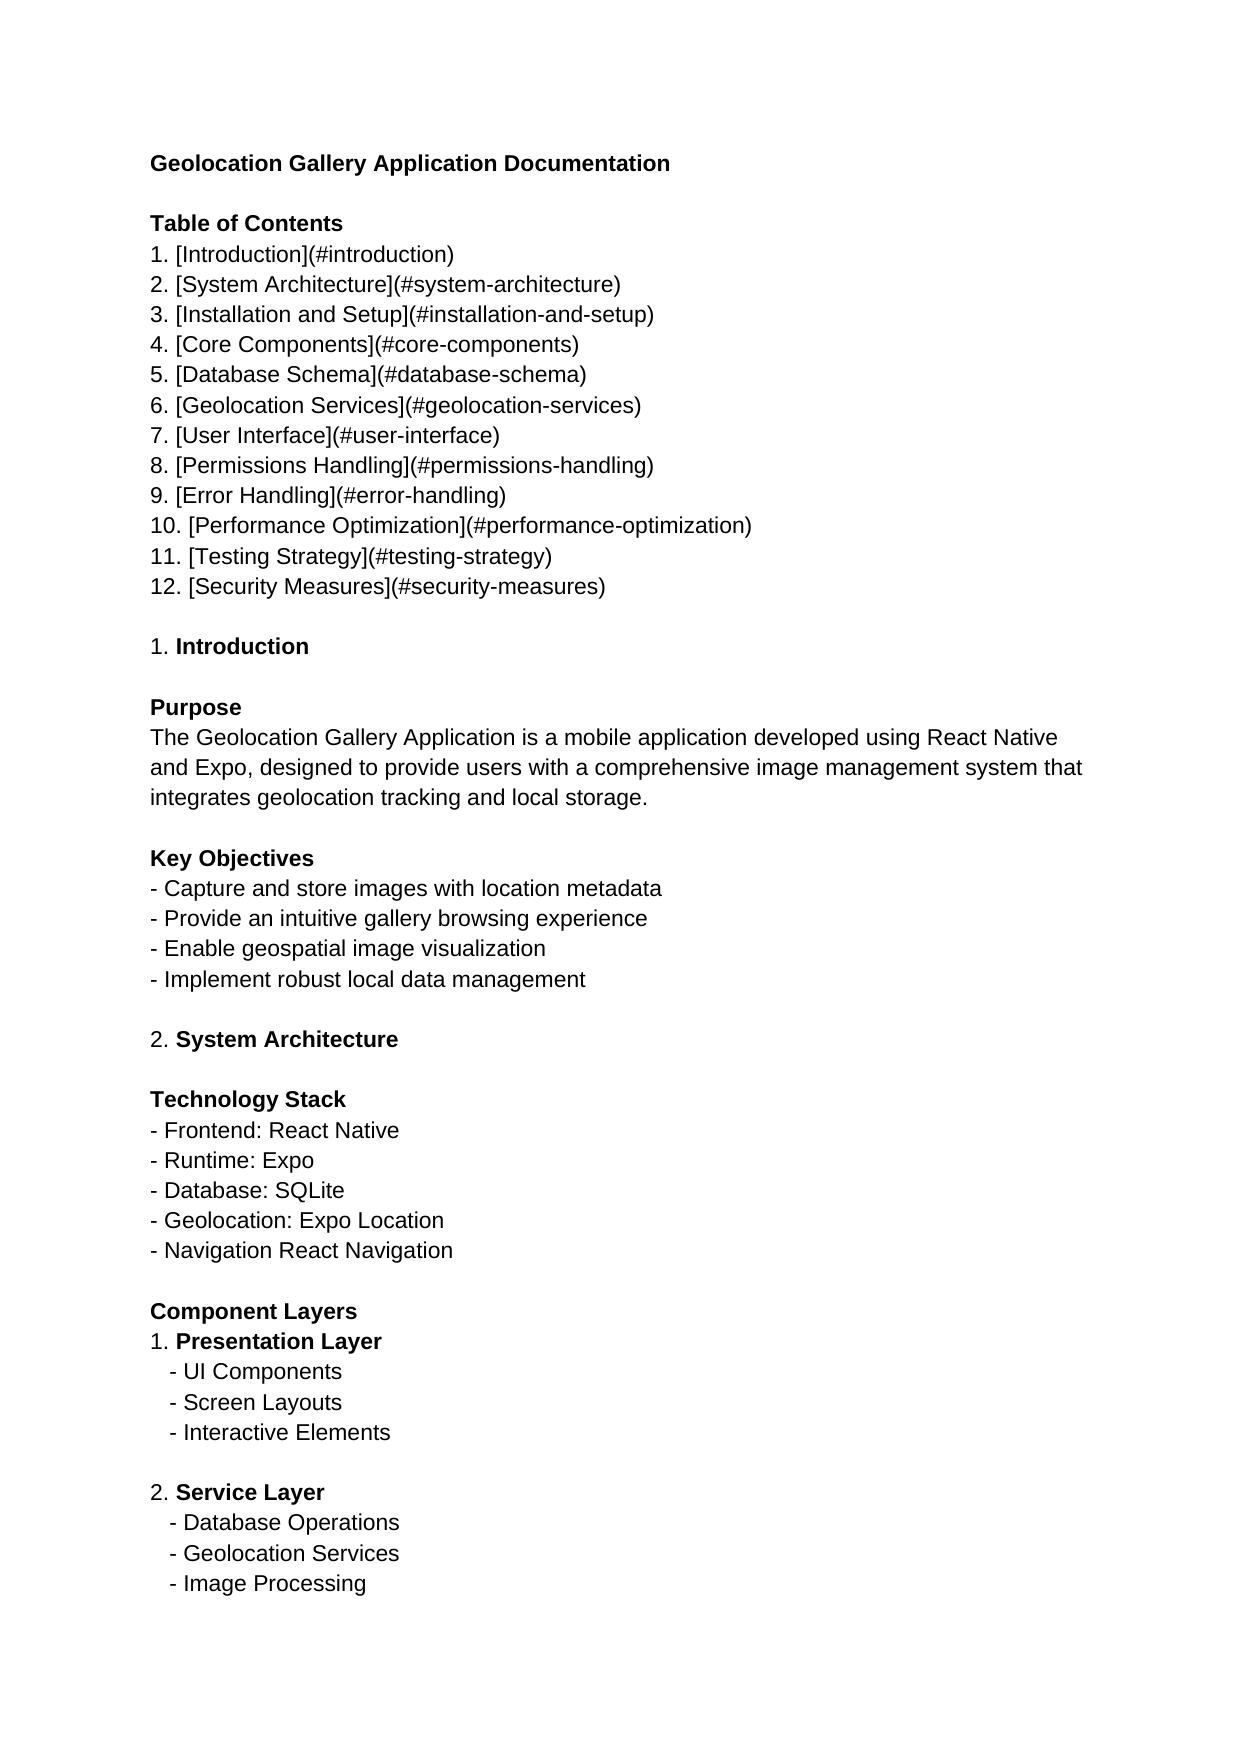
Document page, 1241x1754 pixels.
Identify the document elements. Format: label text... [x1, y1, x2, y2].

text 5. [Database Schema](#database-schema) [150, 361, 1090, 388]
text 1. [Introduction](#introduction) [150, 241, 1090, 267]
text - Database: SQLite [150, 1177, 1090, 1203]
text - Interactive Elements [150, 1419, 1090, 1445]
text - Implement robust local data management [150, 966, 1090, 992]
text 8. [Permissions Handling](#permissions-handling) [150, 452, 1090, 478]
text Table of Contents [150, 210, 1090, 237]
text - Screen Layouts [150, 1388, 1090, 1415]
text - Geolocation Services [150, 1539, 1090, 1566]
text - UI Components [150, 1358, 1090, 1385]
text 1. Presentation Layer [150, 1328, 1090, 1354]
text 9. [Error Handling](#error-handling) [150, 482, 1090, 509]
text - Navigation React Navigation [150, 1237, 1090, 1264]
text - Enable geospatial image visualization [150, 935, 1090, 962]
text Key Objectives [150, 845, 1090, 871]
text 2. System Architecture [150, 1026, 1090, 1052]
text 4. [Core Components](#core-components) [150, 331, 1090, 358]
text 7. [User Interface](#user-interface) [150, 422, 1090, 448]
text Geolocation Gallery Application Documentation [150, 150, 1090, 176]
text 6. [Geolocation Services](#geolocation-services) [150, 392, 1090, 418]
text Technology Stack [150, 1086, 1090, 1113]
text 1. Introduction [150, 633, 1090, 660]
text 10. [Performance Optimization](#performance-optimization) [150, 512, 1090, 539]
text 12. [Security Measures](#security-measures) [150, 573, 1090, 599]
text The Geolocation Gallery Application is a mobile application developed using React Native and Expo, designed to provide users with a comprehensive image management system that integrates geolocation tracking and local storage. [150, 724, 1090, 811]
text Component Layers [150, 1298, 1090, 1324]
text - Provide an intuitive gallery browsing experience [150, 905, 1090, 932]
text - Geolocation: Expo Location [150, 1207, 1090, 1234]
text - Capture and store images with location metadata [150, 875, 1090, 901]
text - Frontend: React Native [150, 1117, 1090, 1143]
text - Database Operations [150, 1509, 1090, 1536]
text 2. [System Architecture](#system-architecture) [150, 271, 1090, 297]
text 2. Service Layer [150, 1479, 1090, 1506]
text 3. [Installation and Setup](#installation-and-setup) [150, 301, 1090, 327]
text - Image Processing [150, 1570, 1090, 1596]
text Purpose [150, 694, 1090, 720]
text - Runtime: Expo [150, 1147, 1090, 1173]
text 11. [Testing Strategy](#testing-strategy) [150, 543, 1090, 569]
